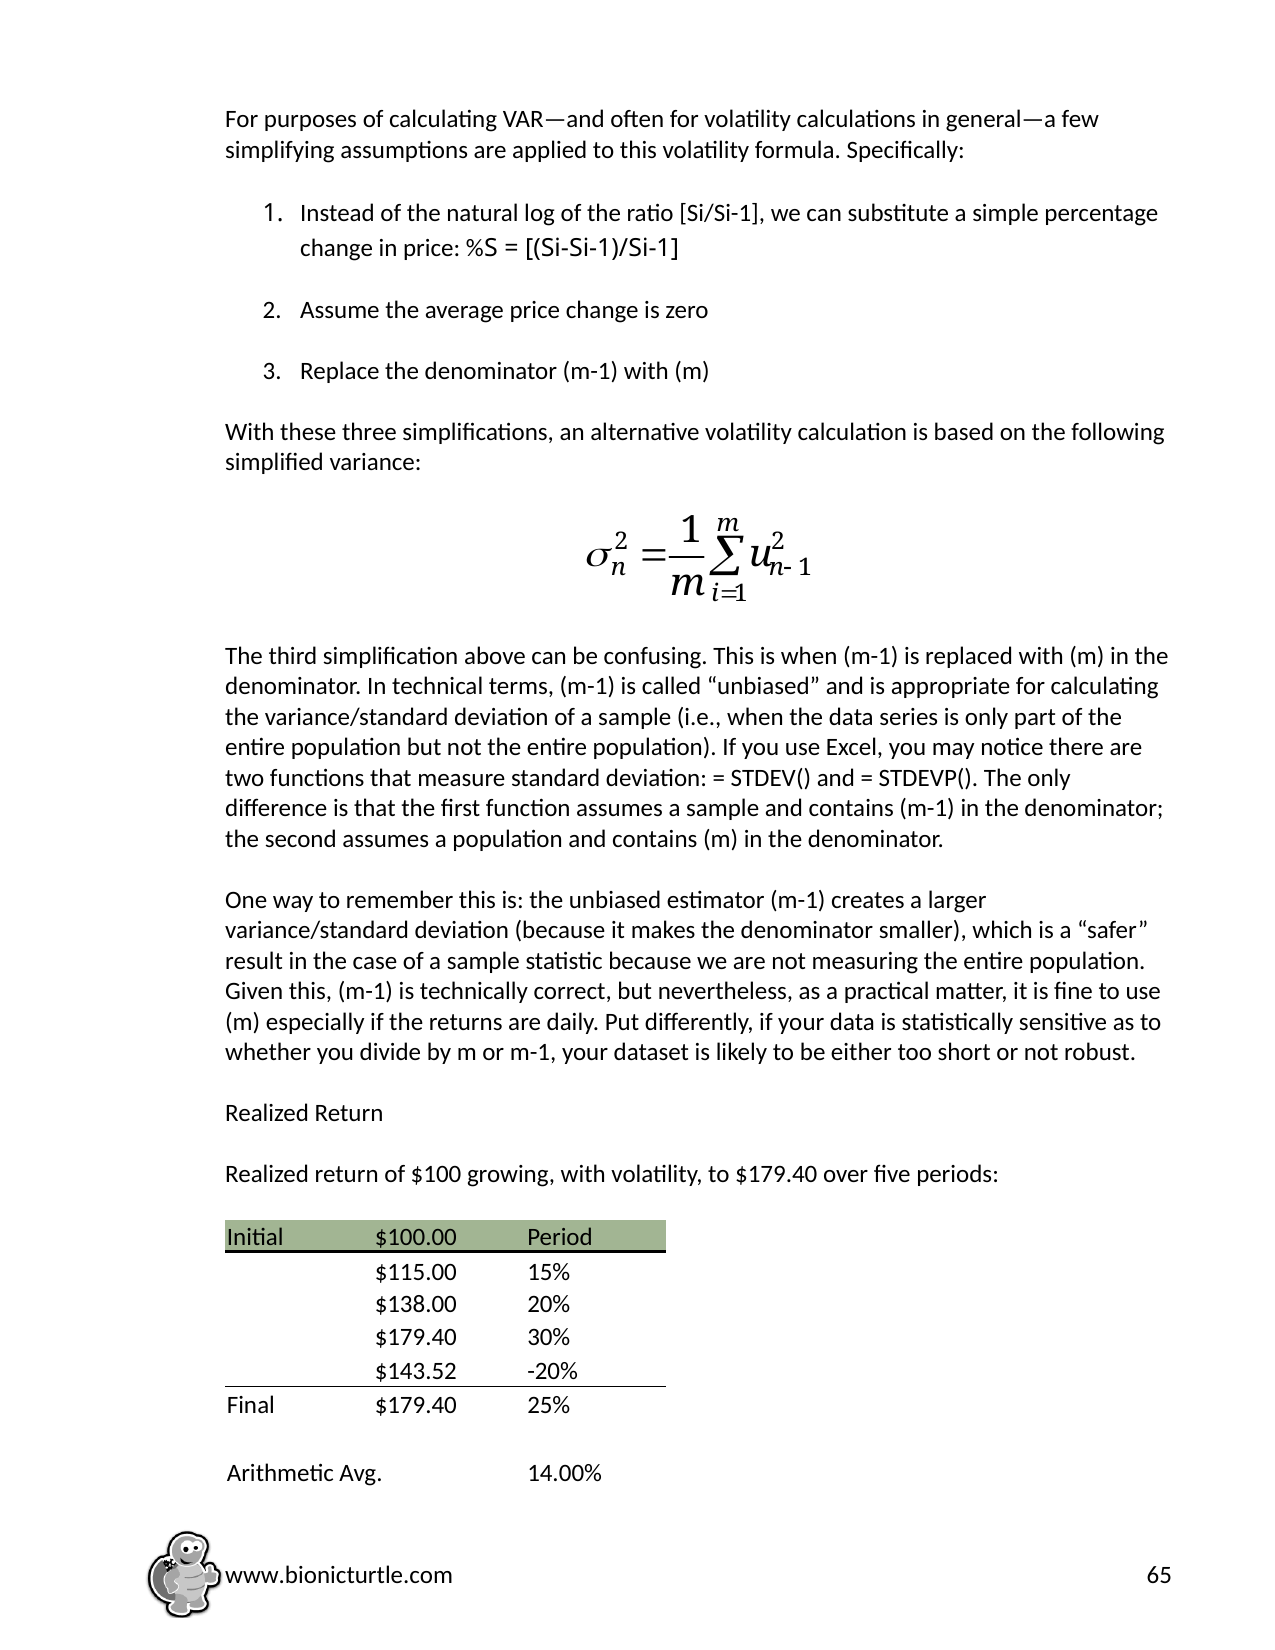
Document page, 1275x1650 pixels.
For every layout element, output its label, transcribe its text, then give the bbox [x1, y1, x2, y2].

text One way to remember this is: the unbiased estimator (m-1) creates a larger variance/standard deviation (because it makes the denominator smaller), which is a “safer” result in the case of a sample statistic because we are not measuring the entire population. Given this, (m-1) is technically correct, but nevertheless, as a practical matter, it is fine to use (m) especially if the returns are daily. [225, 884, 1172, 1067]
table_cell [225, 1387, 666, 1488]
text Realized Return [225, 1098, 1172, 1128]
text Realized return of $100 growing, with volatility, to $179.40 over five periods: [225, 1159, 1172, 1189]
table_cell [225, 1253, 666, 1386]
list Instead of the natural log of the ratio [Si/Si-1], we can substitute a simple percentage change in price: %S = [(Si-Si-1)/Si-1] [262, 195, 1172, 294]
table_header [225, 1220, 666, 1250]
text With these three simplifications, an alternative volatility calculation is based on the following simplified variance: [225, 416, 1172, 477]
list Replace the denominator (m-1) with (m) [262, 355, 1172, 385]
text For purposes of calculating VAR—and often for volatility calculations in general—a few simplifying assumptions are applied to this volatility formula. Specifically: [225, 103, 1172, 164]
text The third simplification above can be confusing. This is when (m-1) is replaced with (m) in the denominator. In technical terms, (m-1) is called “unbiased” and is appropriate for calculating the variance/standard deviation of a sample (i.e., when the data series is only part of the entire population but not the entire population). If you use Excel, you may notice there are two functions that measure standard deviation: =STDEV() and =STDEVP(). The only difference is that the first function assumes a sample and contains (m-1) in the denominator; the second assumes a population and contains (m) in the denominator. [225, 640, 1172, 853]
list Assume the average price change is zero [262, 294, 1172, 355]
